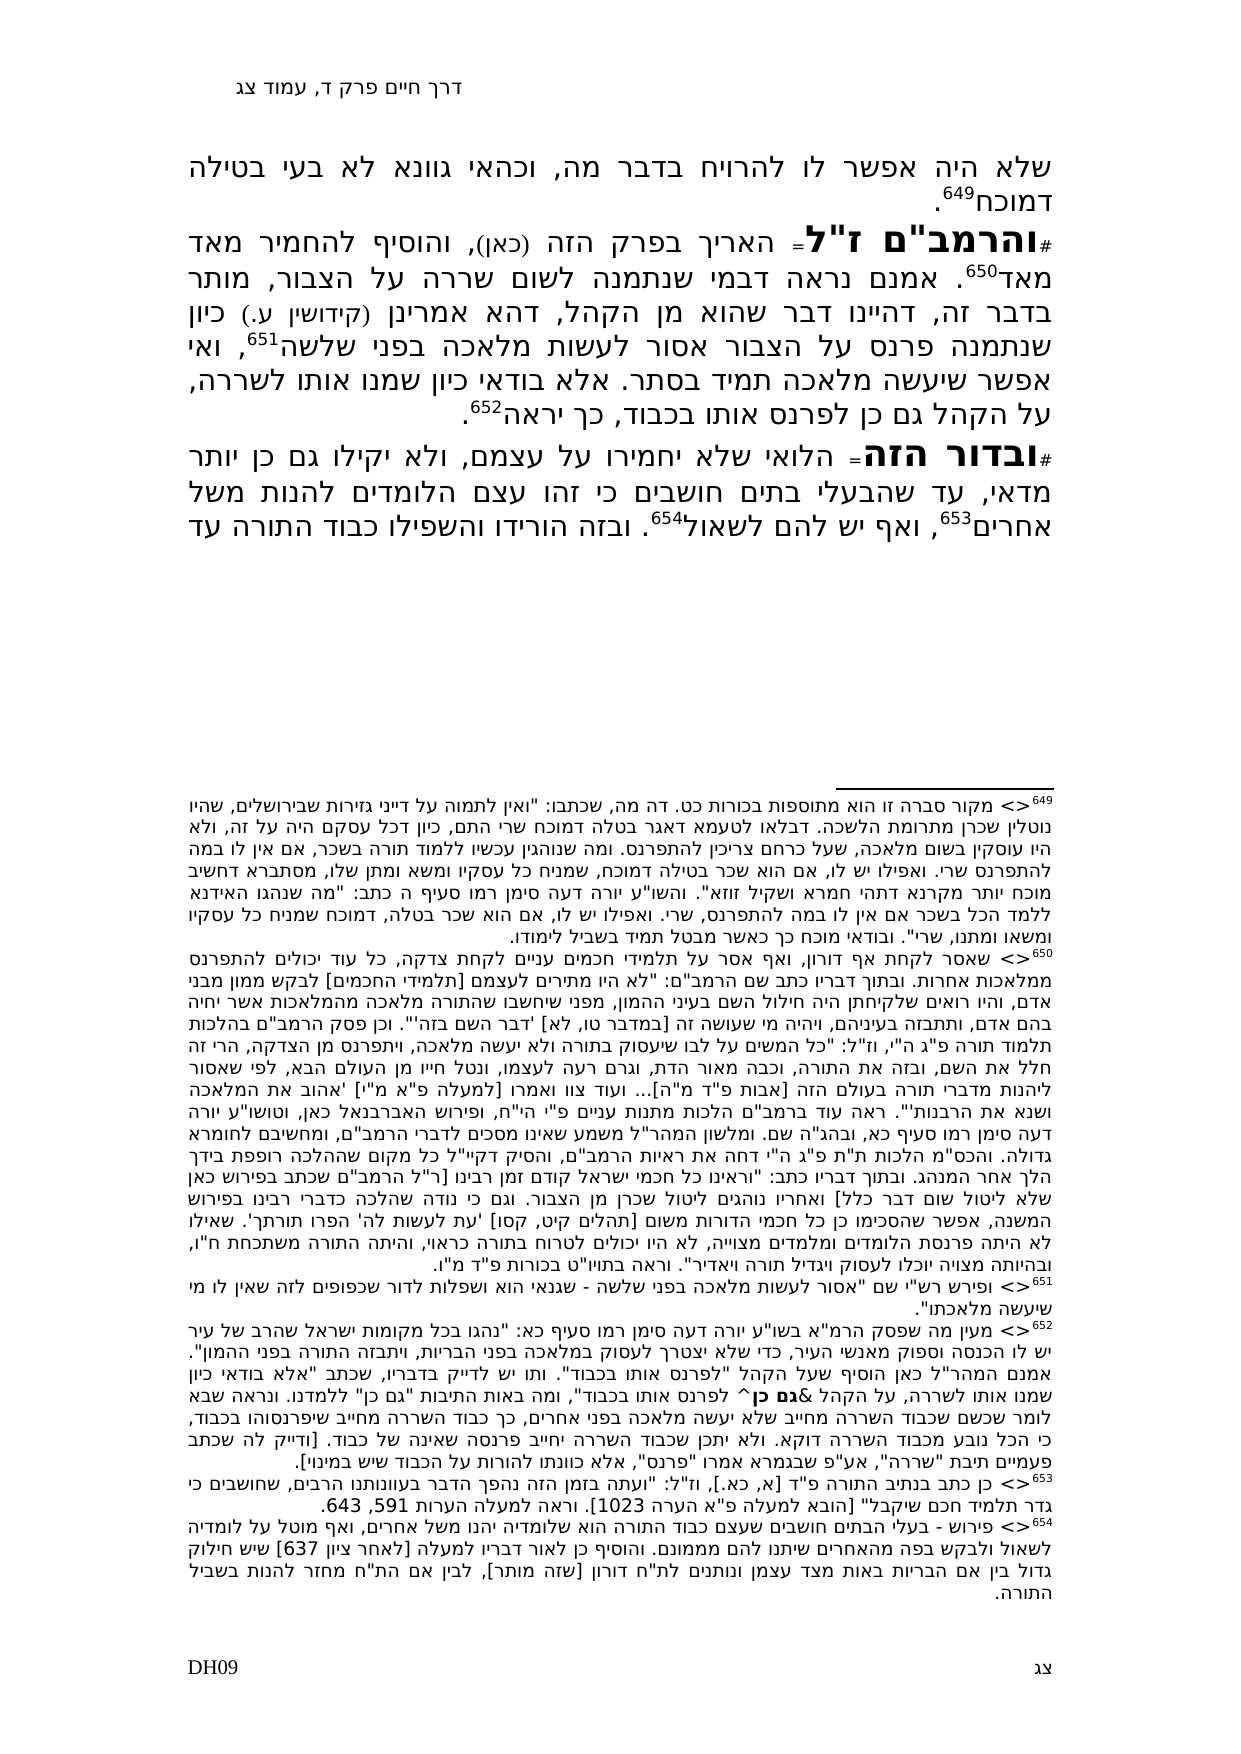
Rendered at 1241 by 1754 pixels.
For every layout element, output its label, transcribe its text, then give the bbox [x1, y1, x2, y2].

text #והקצבה= שנותנים לרב, או מה שמקבל מן הקדושין, אפשר כי זה שכר בטלה, שבשביל כך הוא משועבד ללמד אחרים, ואינו עוסק במלאכה. ואין כאן איסור (נדרים לז.) 'מה אני בחנם אף אתם בחנם', שאין השכר בא בשביל התורה, רק בשביל הביטול בלבד ממלאכתו. ולא בעינן כאן בטילה דמוכח, שזה דווקא שייך בבטול שעה אחת, דאפשר שלא היה עושה דבר. אבל שיהיה מבטל תמיד, בודאי אי אפשר שלא היה אפשר לו להרויח בדבר מה, וכהאי גוונא לא בעי בטילה דמוכח. [187, 150, 1053, 218]
text #והרמב"ם ז"ל= האריך בפרק הזה (כאן), והוסיף להחמיר מאד מאד. אמנם נראה דבמי שנתמנה לשום שררה על הצבור, מותר בדבר זה, דהיינו דבר שהוא מן הקהל, דהא אמרינן (קידושין ע.) כיון שנתמנה פרנס על הצבור אסור לעשות מלאכה בפני שלשה, ואי אפשר שיעשה מלאכה תמיד בסתר. אלא בודאי כיון שמנו אותו לשררה, על הקהל גם כן לפרנס אותו בכבוד, כך יראה. [187, 218, 1053, 431]
text #ובדור הזה= הלואי שלא יחמירו על עצמם, ולא יקילו גם כן יותר מדאי, עד שהבעלי בתים חושבים כי זהו עצם הלומדים להנות משל אחרים, ואף יש להם לשאול. ובזה הורידו והשפילו כבוד התורה עד לארץ. אך אין לחוש בדור הזה, אשר בעוונותינו לא נמצא תלמיד חכם בו*. [187, 431, 1053, 577]
